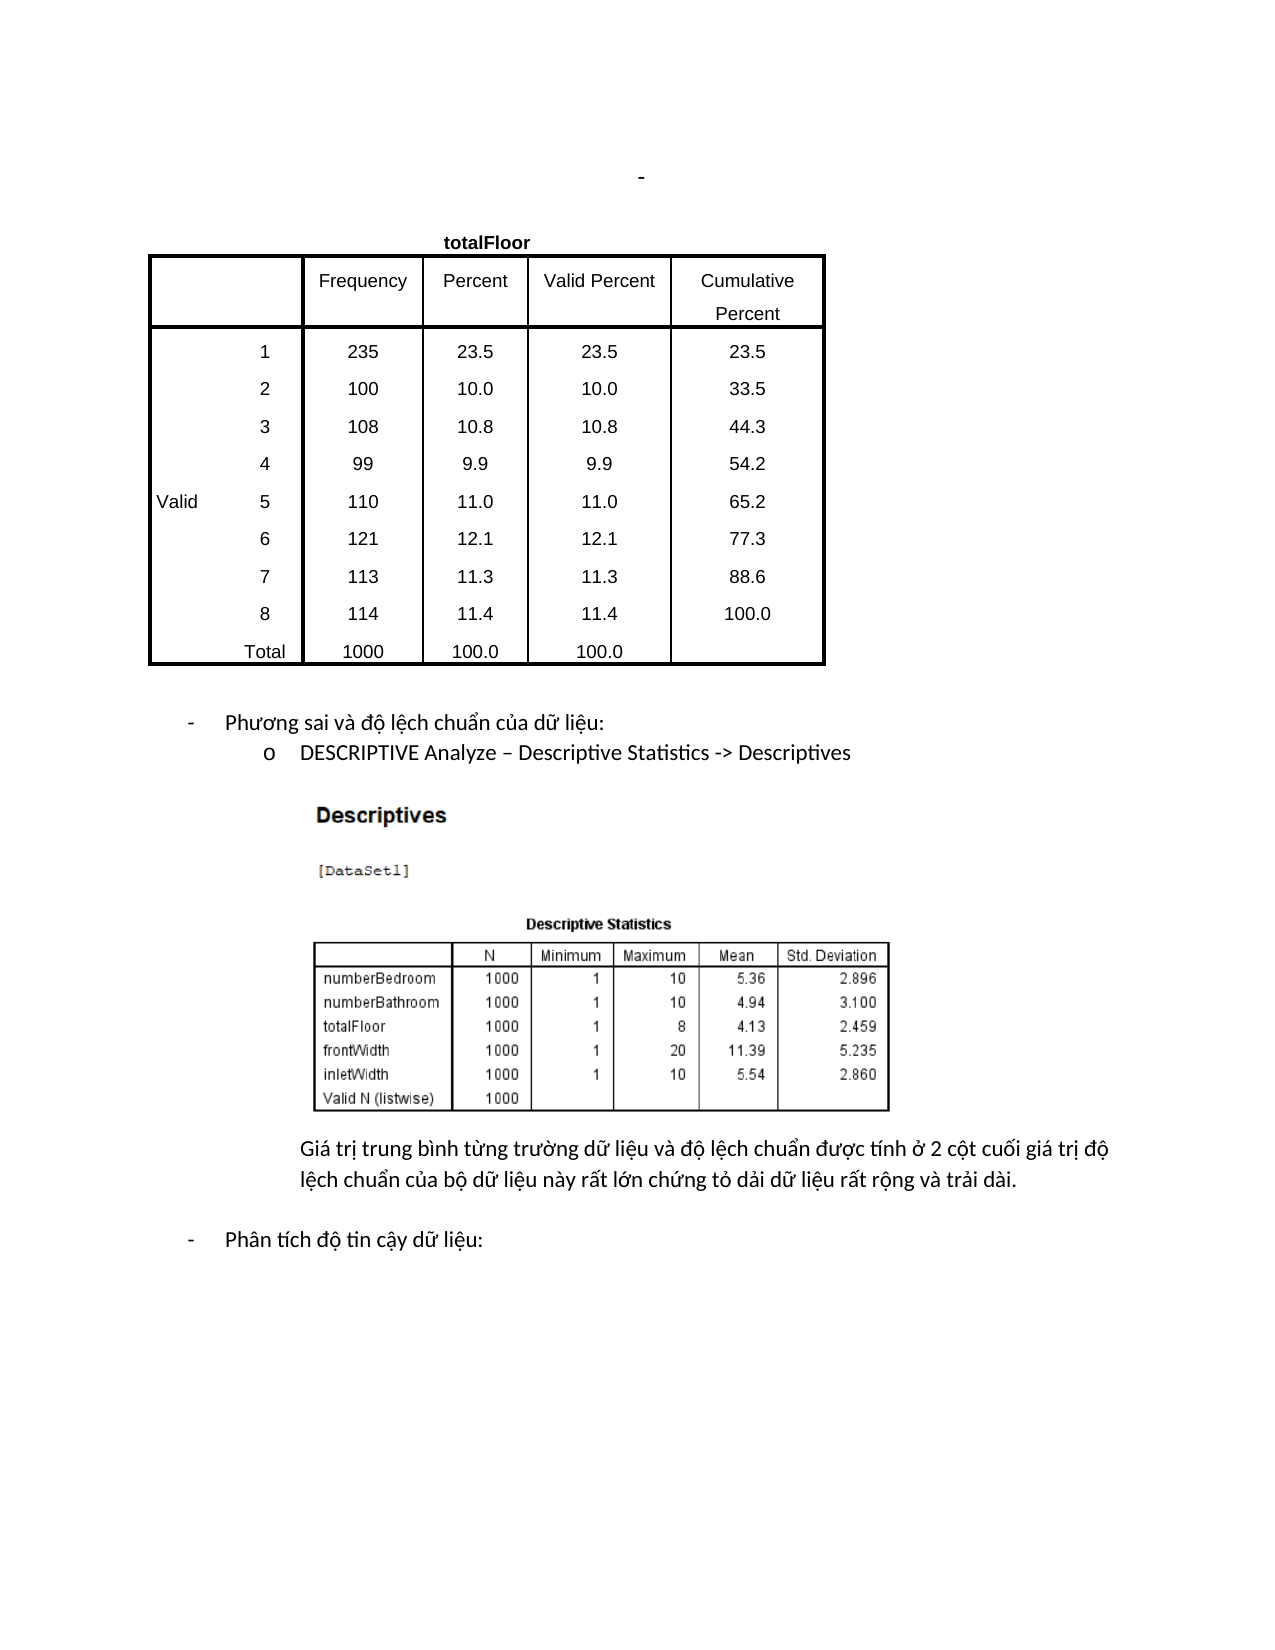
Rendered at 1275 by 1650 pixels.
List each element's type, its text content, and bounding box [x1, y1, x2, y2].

table_cell 10.0 [529, 362, 670, 399]
table_cell 77.3 [672, 512, 822, 549]
table_header totalFloor [150, 220, 824, 254]
table_cell 110 [305, 475, 422, 512]
table_cell 54.2 [672, 437, 822, 474]
table_cell 1000 [305, 625, 422, 662]
list Giá trị trung bình từng trường dữ liệu và độ lệch chuẩn được tính ở 2 cột cuối giá trị độ lệch chuẩn của bộ dữ liệu này rất lớn chứng tỏ dải dữ liệu rất rộng và trải dài. [300, 1134, 1125, 1193]
table_cell Percent [424, 258, 527, 324]
table_cell 108 [305, 400, 422, 437]
table_cell 10.8 [529, 400, 670, 437]
picture [300, 799, 1275, 1133]
table_cell 4 [226, 437, 301, 474]
table_cell 2 [226, 362, 301, 399]
table_cell 1 [226, 329, 301, 362]
table_cell Frequency [305, 258, 422, 324]
table_cell 11.3 [424, 550, 527, 587]
table_cell Valid Percent [529, 258, 670, 324]
table_cell 11.3 [529, 550, 670, 587]
table_cell 9.9 [424, 437, 527, 474]
table_cell 100.0 [529, 625, 670, 662]
table_cell 100 [305, 362, 422, 399]
table_cell 65.2 [672, 475, 822, 512]
table_cell 12.1 [424, 512, 527, 549]
table_cell 100.0 [672, 587, 822, 624]
table_cell Cumulative Percent [672, 258, 822, 324]
table_cell 23.5 [529, 329, 670, 362]
list DESCRIPTIVE Analyze – Descriptive Statistics -> Descriptives [262, 738, 1125, 767]
list Phương sai và độ lệch chuẩn của dữ liệu: [187, 708, 1125, 736]
table_cell 23.5 [672, 329, 822, 362]
table_cell 113 [305, 550, 422, 587]
table_cell 5 [226, 475, 301, 512]
table_cell 8 [226, 587, 301, 624]
table_cell 114 [305, 587, 422, 624]
table_cell 121 [305, 512, 422, 549]
table_cell Total [226, 625, 301, 662]
table_cell 23.5 [424, 329, 527, 362]
table_cell 3 [226, 400, 301, 437]
table_cell 10.0 [424, 362, 527, 399]
table_cell 7 [226, 550, 301, 587]
table_cell 10.8 [424, 400, 527, 437]
list Phân tích độ tin cậy dữ liệu: [187, 1225, 1125, 1253]
table_cell 88.6 [672, 550, 822, 587]
table_cell 100.0 [424, 625, 527, 662]
table_cell 99 [305, 437, 422, 474]
table_cell [152, 258, 301, 324]
table_cell 235 [305, 329, 422, 362]
table_cell Valid [152, 329, 226, 662]
table_cell 33.5 [672, 362, 822, 399]
table_cell 11.0 [424, 475, 527, 512]
table_cell 11.0 [529, 475, 670, 512]
table_cell 44.3 [672, 400, 822, 437]
table_cell 11.4 [529, 587, 670, 624]
table_cell 6 [226, 512, 301, 549]
table_cell 9.9 [529, 437, 670, 474]
table_cell 11.4 [424, 587, 527, 624]
table_cell 12.1 [529, 512, 670, 549]
table_cell [672, 625, 822, 662]
